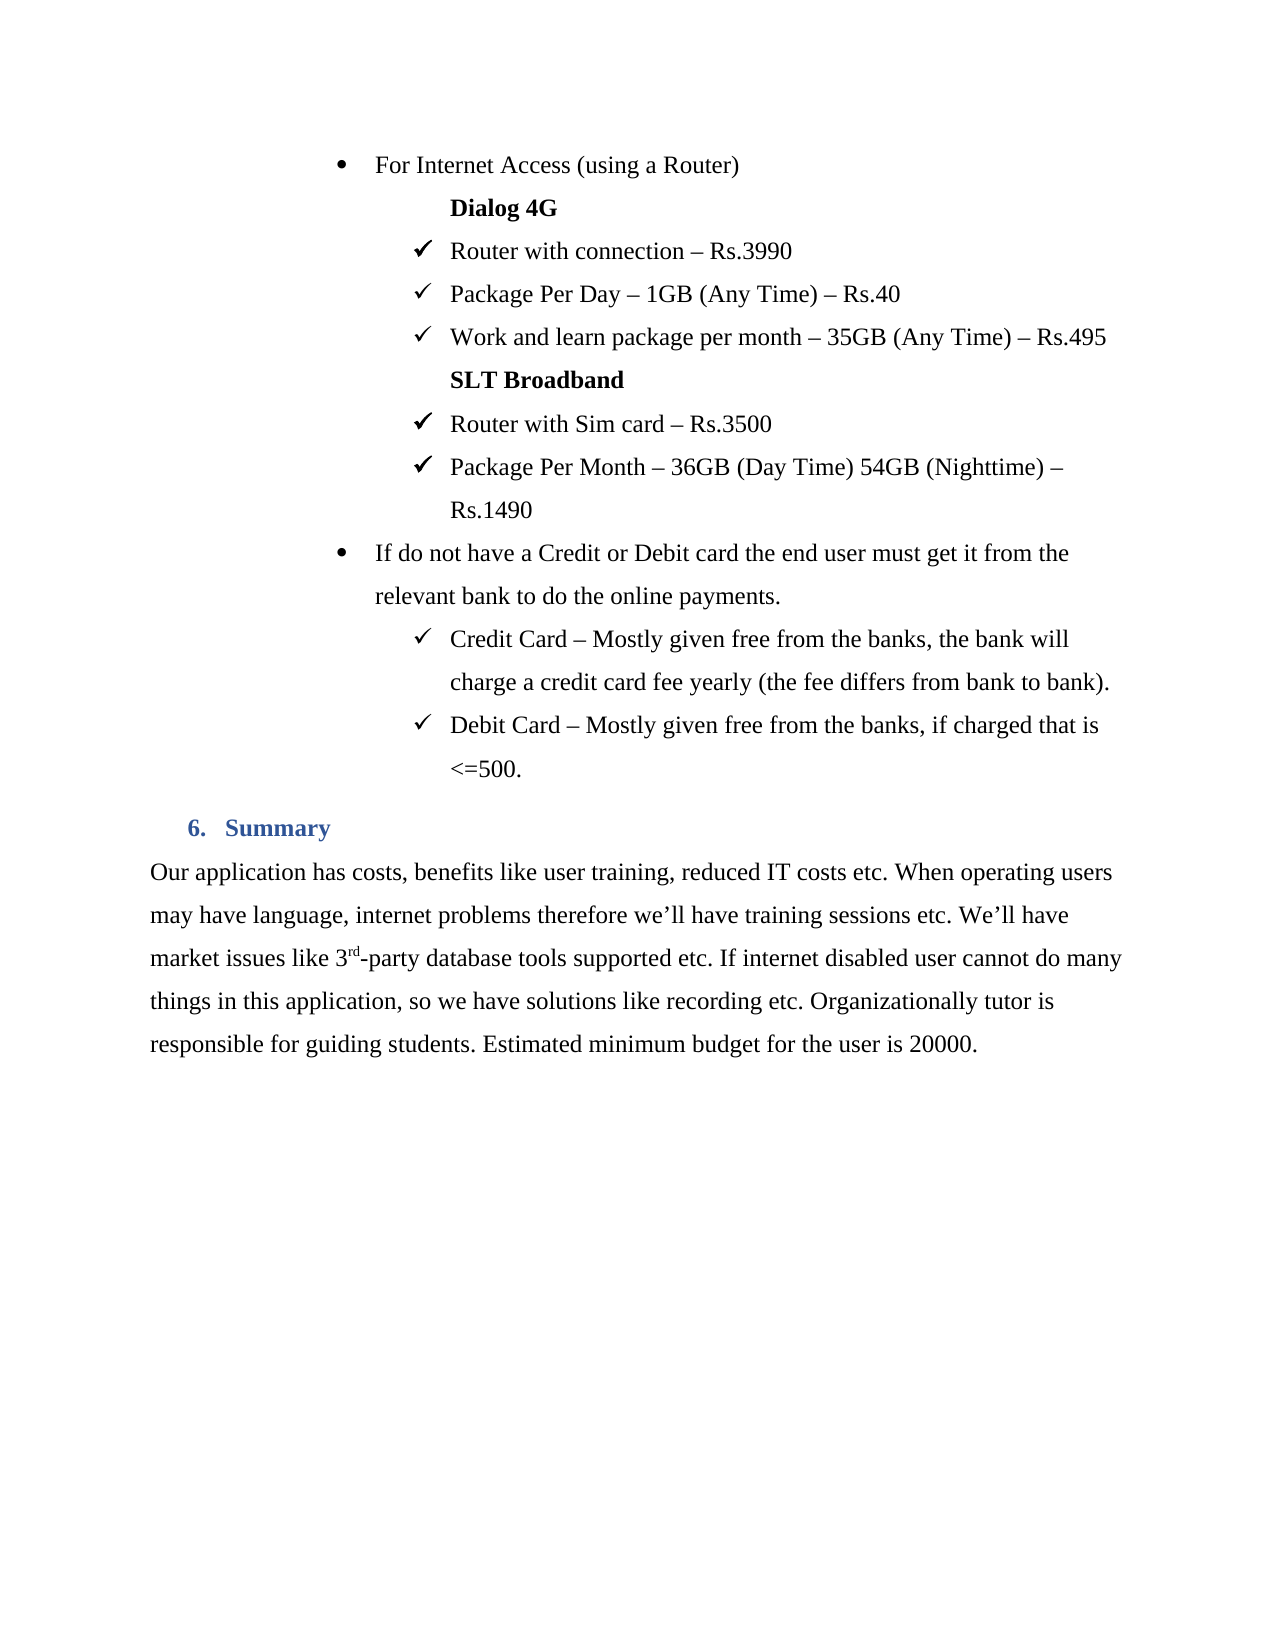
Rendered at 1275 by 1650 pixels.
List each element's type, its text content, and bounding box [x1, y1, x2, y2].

list If do not have a Credit or Debit card the end user must get it from the relevant bank to do the online payments. [337, 538, 1125, 610]
list Credit Card – Mostly given free from the banks, the bank will charge a credit card fee yearly (the fee differs from bank to bank). [412, 624, 1125, 696]
list Package Per Day – 1GB (Any Time) – Rs.40 [412, 279, 1125, 308]
subtitle Summary [187, 813, 1125, 842]
list Debit Card – Mostly given free from the banks, if charged that is <=500. [412, 711, 1125, 782]
list Dialog 4G [375, 193, 1125, 222]
list SLT Broadband [450, 366, 1125, 394]
text Our application has costs, benefits like user training, reduced IT costs etc. When operating users may have language, internet problems therefore we’ll have training sessions etc. We’ll have market issues like 3rd-party database tools supported etc. If internet disabled user cannot do many things in this application, so we have solutions like recording etc. Organizationally tutor is responsible for guiding students. Estimated minimum budget for the user is 20000. [150, 857, 1125, 1058]
list Work and learn package per month – 35GB (Any Time) – Rs.495 [412, 322, 1125, 351]
list Package Per Month – 36GB (Day Time) 54GB (Nighttime) – Rs.1490 [412, 452, 1125, 524]
list Router with Sim card – Rs.3500 [412, 409, 1125, 437]
list Router with connection – Rs.3990 [412, 236, 1125, 265]
list For Internet Access (using a Router) [337, 150, 1125, 179]
